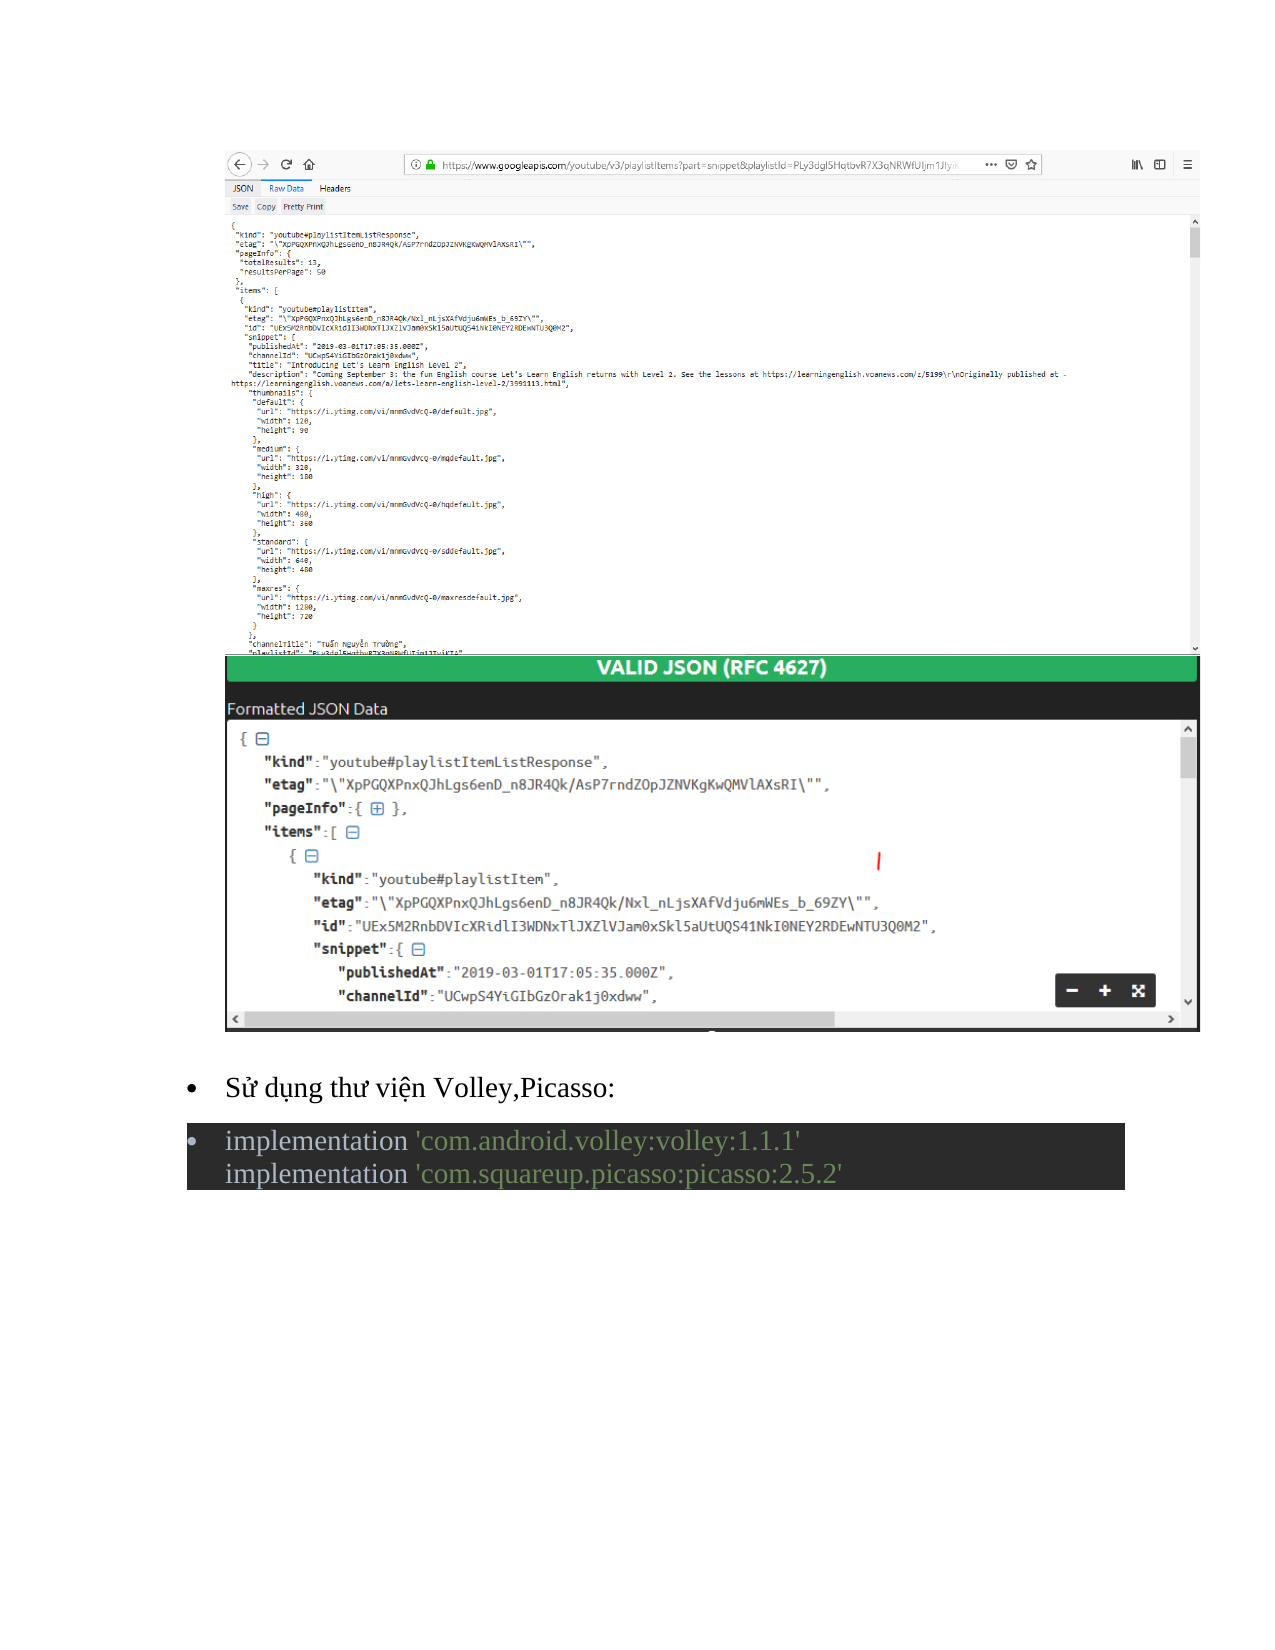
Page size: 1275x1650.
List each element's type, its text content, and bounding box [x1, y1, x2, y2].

picture [225, 150, 1200, 655]
list implementation 'com.android.volley:volley:1.1.1' implementation 'com.squareup.picasso:picasso:2.5.2' [187, 1123, 1125, 1190]
list Sử dụng thư viện Volley,Picasso: [187, 1070, 1125, 1104]
picture [225, 656, 1200, 1032]
